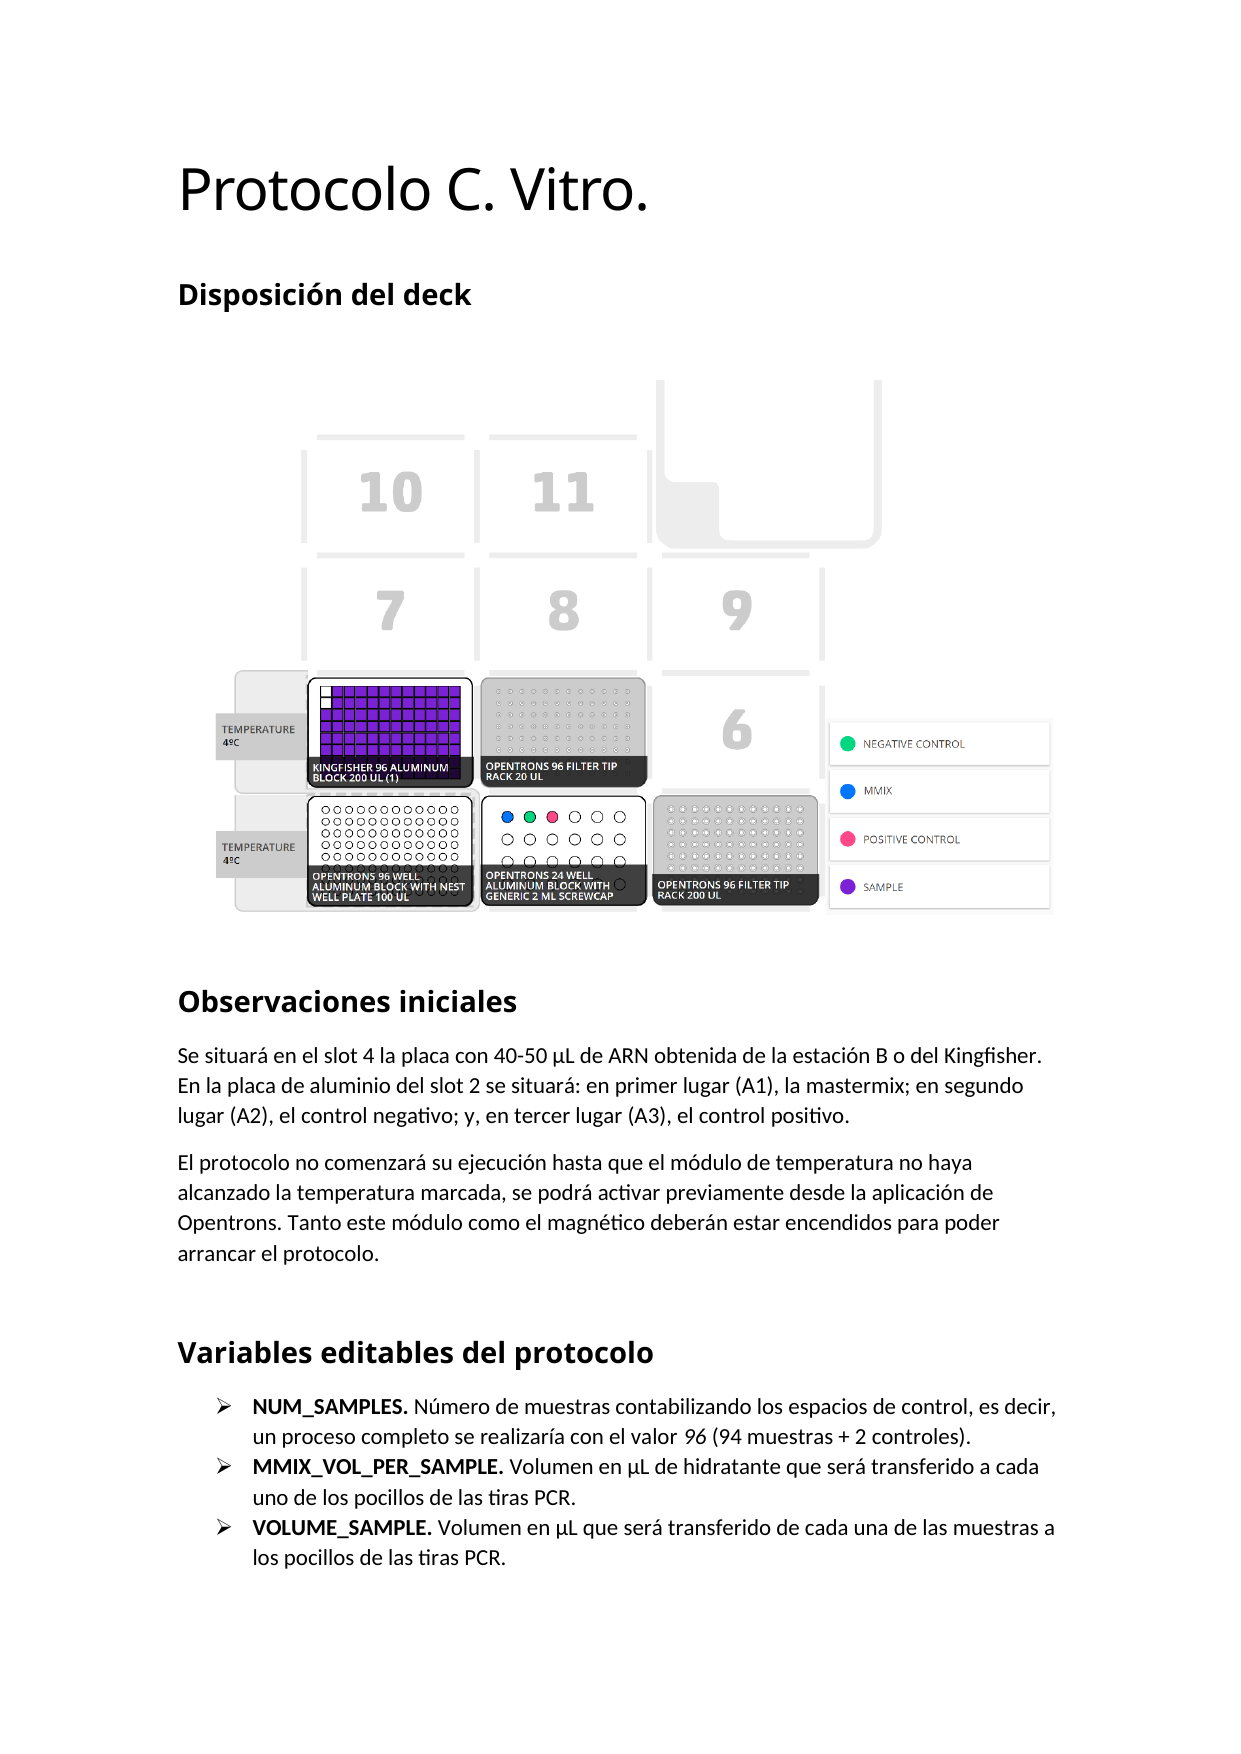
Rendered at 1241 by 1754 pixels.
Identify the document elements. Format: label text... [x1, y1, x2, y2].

list VOLUME_SAMPLE. Volumen en μL que será transferido de cada una de las muestras a los pocillos de las tiras PCR. [215, 1513, 1063, 1571]
text Variables editables del protocolo [177, 1332, 1063, 1372]
text Se situará en el slot 4 la placa con 40-50 μL de ARN obtenida de la estación B o del Kingfisher. En la placa de aluminio del slot 2 se situará: en primer lugar (A1), la mastermix; en segundo lugar (A2), el control negativo; y, en tercer lugar (A3), el control positivo. [177, 1041, 1063, 1129]
title Protocolo C. Vitro. [177, 148, 1063, 227]
list MMIX_VOL_PER_SAMPLE. Volumen en μL de hidratante que será transferido a cada uno de los pocillos de las tiras PCR. [215, 1452, 1063, 1511]
text Disposición del deck [177, 274, 1063, 314]
text El protocolo no comenzará su ejecución hasta que el módulo de temperatura no haya alcanzado la temperatura marcada, se podrá activar previamente desde la aplicación de Opentrons. Tanto este módulo como el magnético deberán estar encendidos para poder arrancar el protocolo. [177, 1148, 1063, 1267]
picture [177, 380, 1079, 916]
text Observaciones iniciales [177, 981, 1063, 1021]
list NUM_SAMPLES. Número de muestras contabilizando los espacios de control, es decir, un proceso completo se realizaría con el valor 96 (94 muestras + 2 controles). [215, 1392, 1063, 1450]
